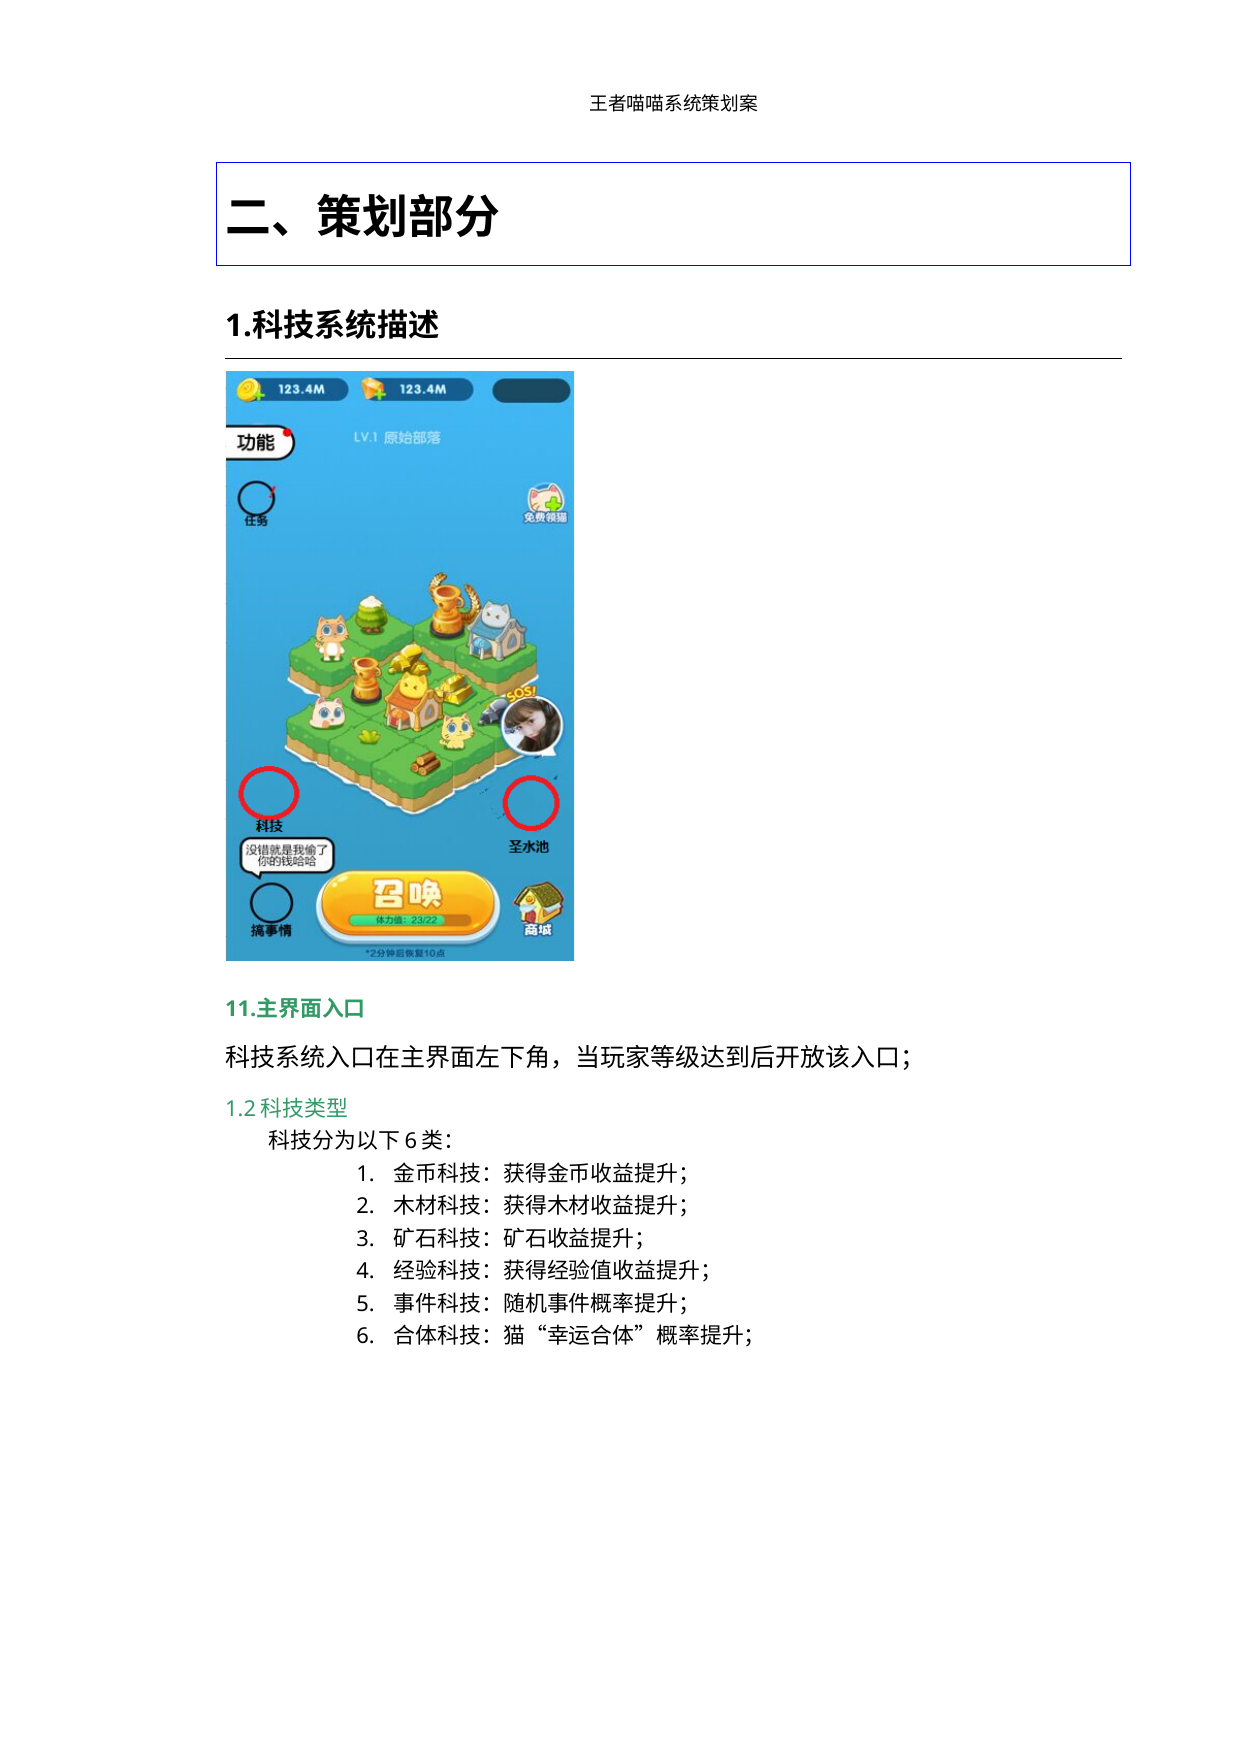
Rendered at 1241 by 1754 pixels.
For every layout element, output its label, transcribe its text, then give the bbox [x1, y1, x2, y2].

list 事件科技：随机事件概率提升； [356, 1286, 1122, 1318]
text 科技分为以下6类： [225, 1123, 1122, 1156]
list 经验科技：获得经验值收益提升； [356, 1253, 1122, 1286]
subtitle 11.主界面入口 [225, 991, 1122, 1023]
text 科技系统入口在主界面左下角，当玩家等级达到后开放该入口； [225, 1023, 1122, 1088]
list 矿石科技：矿石收益提升； [356, 1221, 1122, 1253]
picture [225, 371, 575, 961]
list 金币科技：获得金币收益提升； [356, 1156, 1122, 1188]
list 木材科技：获得木材收益提升； [356, 1188, 1122, 1221]
list 合体科技：猫“幸运合体”概率提升； [356, 1318, 1122, 1351]
subtitle 二、策划部分 [217, 163, 1130, 265]
subtitle 1.2科技类型 [225, 1091, 1122, 1123]
subtitle 1.科技系统描述 [225, 291, 1122, 358]
